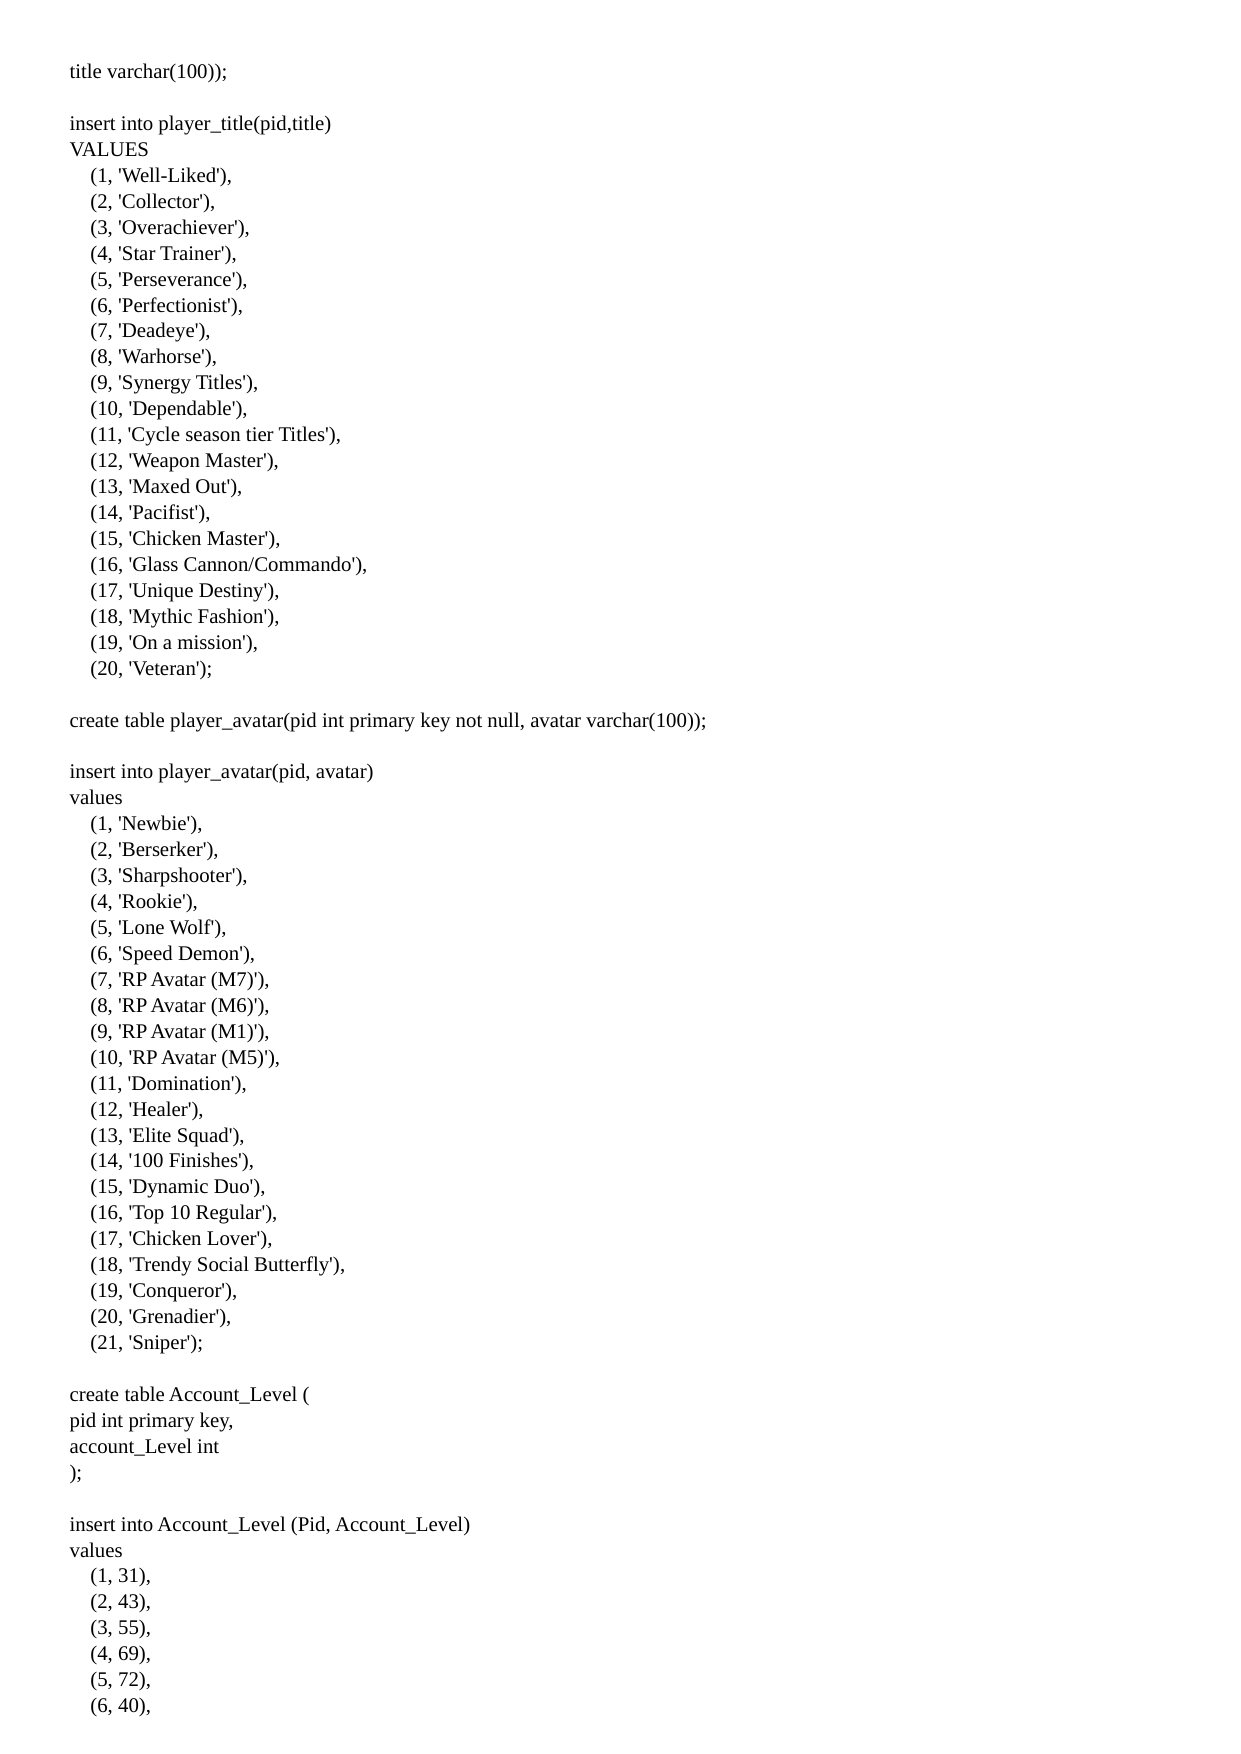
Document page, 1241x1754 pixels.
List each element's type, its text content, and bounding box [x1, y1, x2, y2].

list (18, 'Trendy Social Butterfly'), [69, 1252, 1198, 1276]
list values [69, 785, 1198, 809]
list (2, 43), [69, 1589, 1198, 1613]
list (12, 'Weapon Master'), [69, 448, 1198, 472]
list (18, 'Mythic Fashion'), [69, 604, 1198, 628]
list (6, 'Perfectionist'), [69, 292, 1198, 317]
list (20, 'Veteran'); [69, 656, 1198, 680]
list (3, 'Sharpshooter'), [69, 863, 1198, 887]
list (10, 'Dependable'), [69, 396, 1198, 420]
list insert into player_avatar(pid, avatar) [69, 759, 1198, 783]
list (6, 'Speed Demon'), [69, 941, 1198, 965]
list (16, 'Top 10 Regular'), [69, 1200, 1198, 1224]
list insert into player_title(pid,title) [69, 111, 1198, 135]
list (13, 'Maxed Out'), [69, 474, 1198, 498]
list VALUES [69, 137, 1198, 161]
list (8, 'Warhorse'), [69, 344, 1198, 368]
list (5, 'Lone Wolf'), [69, 915, 1198, 939]
list (9, 'RP Avatar (M1)'), [69, 1019, 1198, 1043]
list title varchar(100)); [69, 59, 1198, 83]
list (15, 'Dynamic Duo'), [69, 1174, 1198, 1198]
list account_Level int [69, 1434, 1198, 1458]
list (14, '100 Finishes'), [69, 1148, 1198, 1172]
list (16, 'Glass Cannon/Commando'), [69, 552, 1198, 576]
list (7, 'RP Avatar (M7)'), [69, 967, 1198, 991]
list (6, 40), [69, 1693, 1198, 1717]
list (17, 'Unique Destiny'), [69, 578, 1198, 602]
list (11, 'Cycle season tier Titles'), [69, 422, 1198, 446]
list (12, 'Healer'), [69, 1097, 1198, 1121]
list (4, 69), [69, 1641, 1198, 1665]
list (19, 'On a mission'), [69, 630, 1198, 654]
list (3, 55), [69, 1615, 1198, 1639]
list values [69, 1537, 1198, 1562]
list insert into Account_Level (Pid, Account_Level) [69, 1512, 1198, 1536]
list (21, 'Sniper'); [69, 1330, 1198, 1354]
list (8, 'RP Avatar (M6)'), [69, 993, 1198, 1017]
list (9, 'Synergy Titles'), [69, 370, 1198, 394]
list (17, 'Chicken Lover'), [69, 1226, 1198, 1250]
list (10, 'RP Avatar (M5)'), [69, 1045, 1198, 1069]
list (1, 'Well-Liked'), [69, 163, 1198, 187]
list (14, 'Pacifist'), [69, 500, 1198, 524]
list (19, 'Conqueror'), [69, 1278, 1198, 1302]
list (13, 'Elite Squad'), [69, 1122, 1198, 1147]
list (20, 'Grenadier'), [69, 1304, 1198, 1328]
list (7, 'Deadeye'), [69, 318, 1198, 342]
list (1, 31), [69, 1563, 1198, 1587]
list (11, 'Domination'), [69, 1071, 1198, 1095]
list pid int primary key, [69, 1408, 1198, 1432]
list (5, 'Perseverance'), [69, 267, 1198, 291]
list (15, 'Chicken Master'), [69, 526, 1198, 550]
list (2, 'Berserker'), [69, 837, 1198, 861]
list create table Account_Level ( [69, 1382, 1198, 1406]
list (2, 'Collector'), [69, 189, 1198, 213]
list create table player_avatar(pid int primary key not null, avatar varchar(100)); [69, 707, 1198, 732]
list (4, 'Star Trainer'), [69, 241, 1198, 265]
list (5, 72), [69, 1667, 1198, 1691]
list (1, 'Newbie'), [69, 811, 1198, 835]
list (4, 'Rookie'), [69, 889, 1198, 913]
list (3, 'Overachiever'), [69, 215, 1198, 239]
list ); [69, 1460, 1198, 1484]
